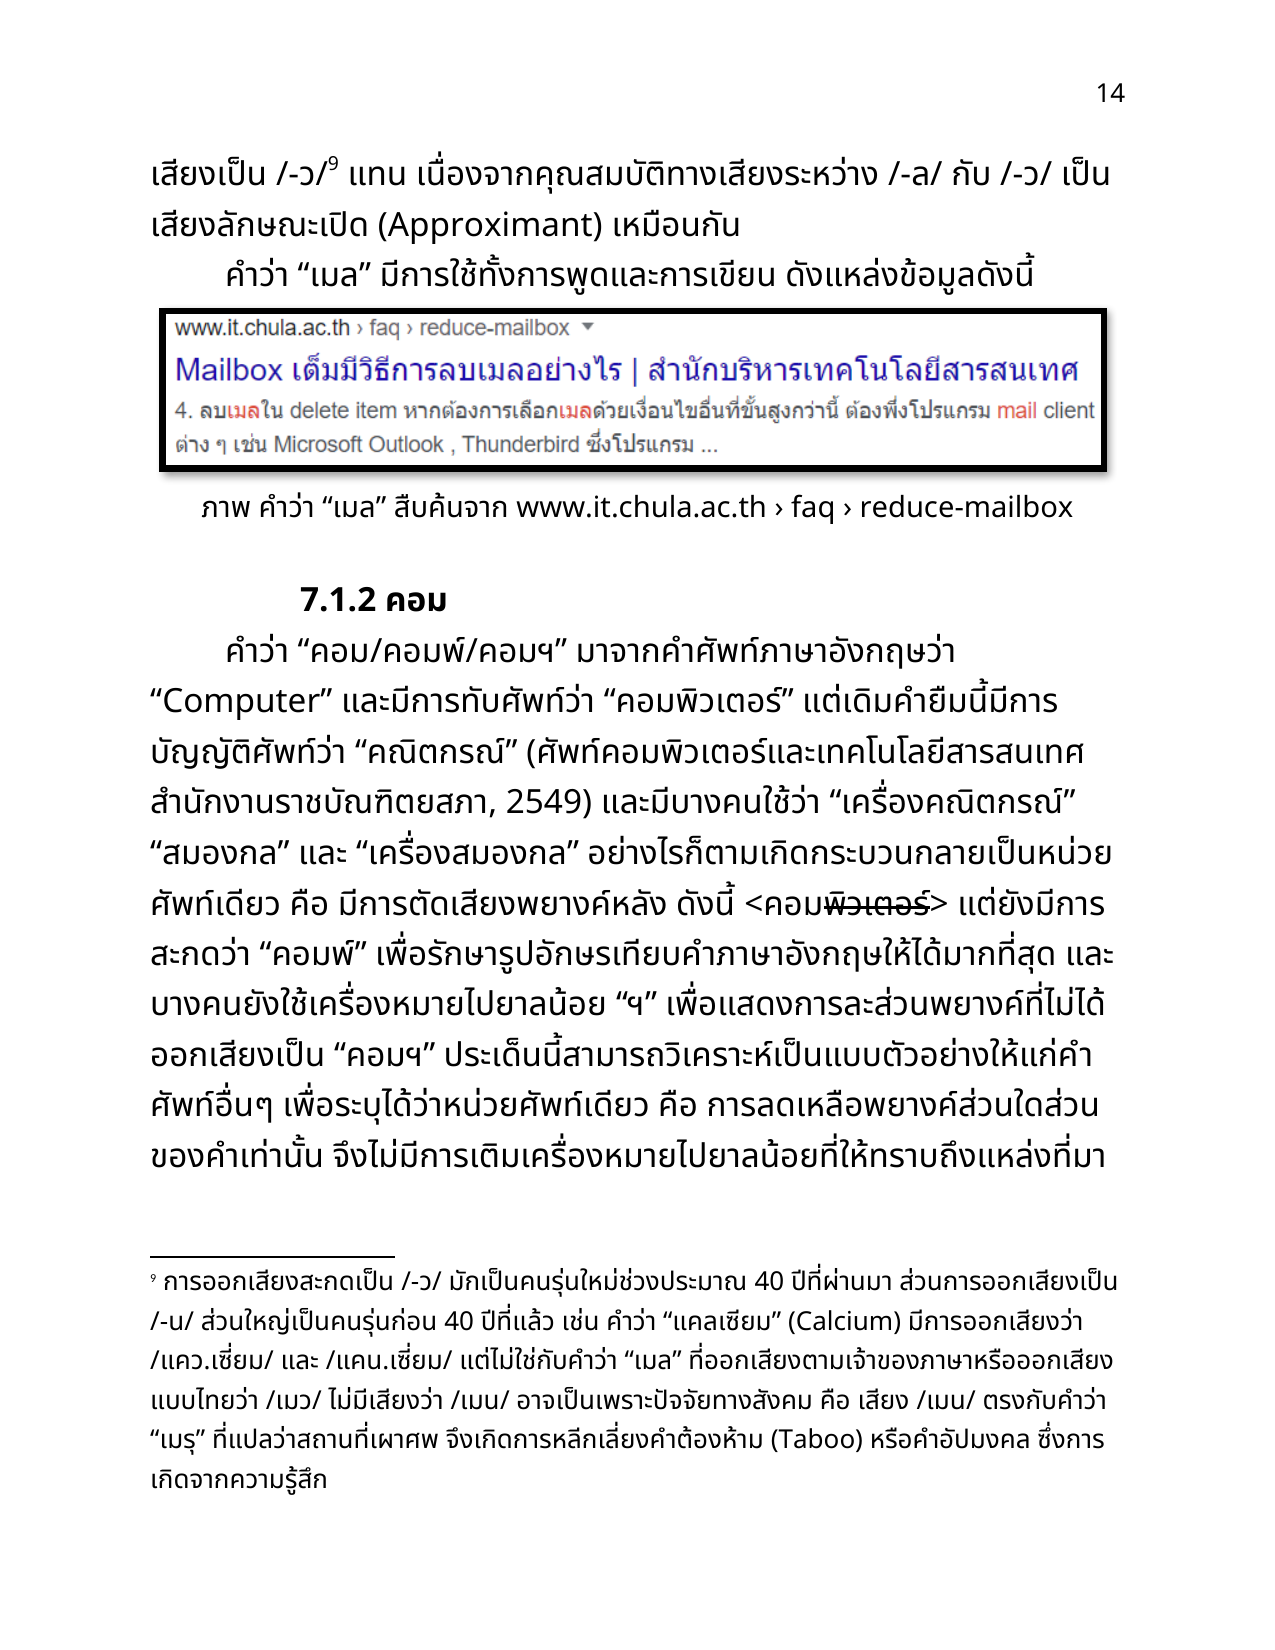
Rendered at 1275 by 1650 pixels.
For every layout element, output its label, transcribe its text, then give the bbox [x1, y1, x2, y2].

text 7.1.2 คอม [150, 576, 1125, 626]
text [150, 626, 1125, 1182]
picture [166, 314, 1101, 465]
text คำว่า “เมล” มีการใช้ทั้งการพูดและการเขียน ดังแหล่งข้อมูลดังนี้ [150, 251, 1125, 302]
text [150, 150, 1125, 251]
text ภาพ คำว่า “เมล” สืบค้นจาก www.it.chula.ac.th › faq › reduce-mailbox [150, 486, 1125, 530]
